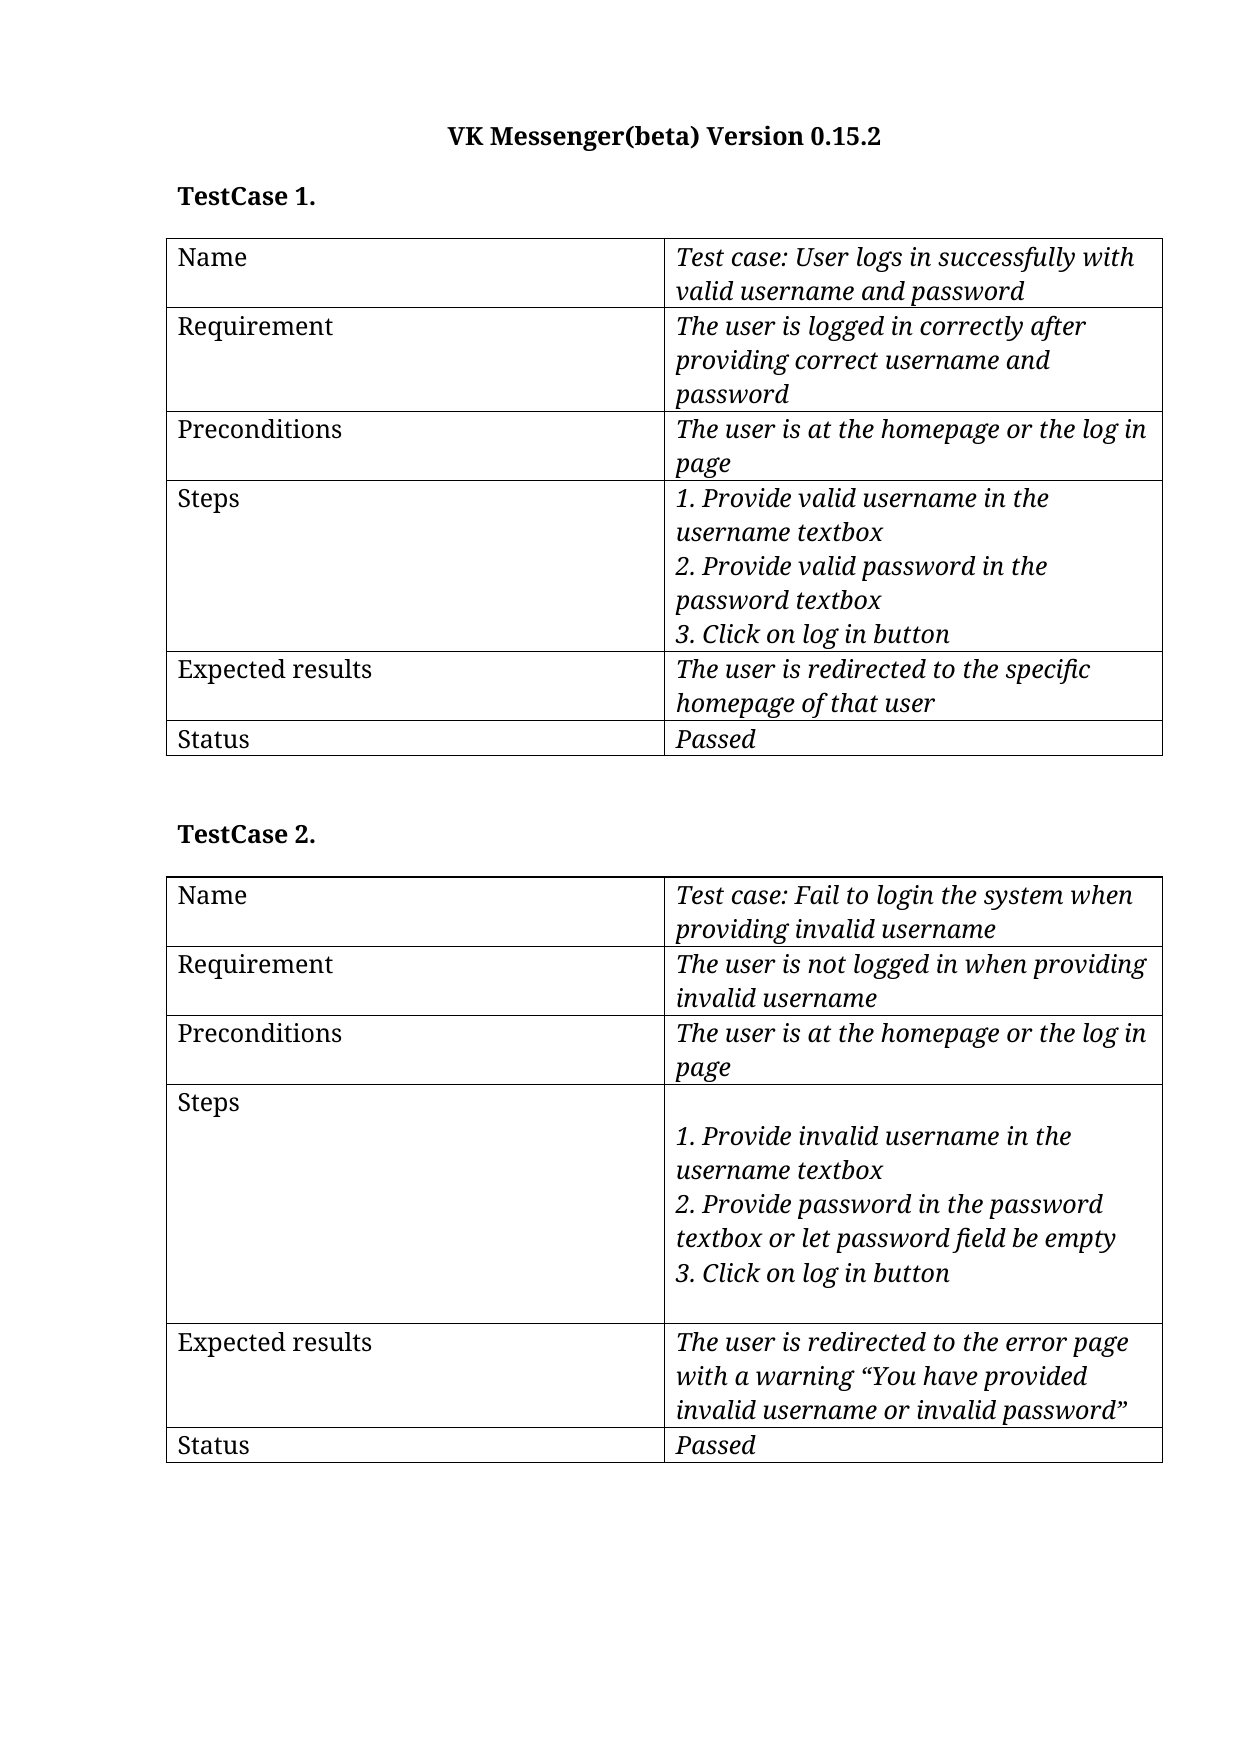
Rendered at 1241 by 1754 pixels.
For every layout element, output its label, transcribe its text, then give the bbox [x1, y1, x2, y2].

text VK Messenger(beta) Version 0.15.2 [177, 118, 1152, 152]
table_cell 1. Provide valid username in the username textbox 2. Provide valid password in the password textbox 3. Click on log in button [665, 481, 1162, 651]
table_header Name [167, 239, 664, 307]
table_header Test case: Fail to login the system when providing invalid username [665, 878, 1162, 946]
table_cell Expected results [167, 652, 664, 720]
table_cell The user is redirected to the specific homepage of that user [665, 652, 1162, 720]
table_cell Expected results [167, 1324, 664, 1427]
text TestCase 2. [177, 816, 1152, 850]
table_cell Requirement [167, 947, 664, 1015]
table_cell The user is at the homepage or the log in page [665, 1016, 1162, 1084]
table_cell The user is logged in correctly after providing correct username and password [665, 308, 1162, 411]
table_cell Steps [167, 481, 664, 651]
table_cell The user is redirected to the error page with a warning “You have provided invalid username or invalid password” [665, 1324, 1162, 1427]
table_cell Status [167, 1428, 664, 1462]
table_cell Preconditions [167, 1016, 664, 1084]
table_cell Passed [665, 1428, 1162, 1462]
table_header Test case: User logs in successfully with valid username and password [665, 239, 1162, 307]
text TestCase 1. [177, 178, 1152, 212]
table_cell The user is not logged in when providing invalid username [665, 947, 1162, 1015]
table_cell Requirement [167, 308, 664, 411]
table_cell The user is at the homepage or the log in page [665, 412, 1162, 480]
table_cell Steps [167, 1085, 664, 1323]
table_header Name [167, 878, 664, 946]
table_cell Preconditions [167, 412, 664, 480]
table_cell Status [167, 721, 664, 755]
table_cell 1. Provide invalid username in the username textbox 2. Provide password in the password textbox or let password field be empty 3. Click on log in button [665, 1085, 1162, 1323]
table_cell Passed [665, 721, 1162, 755]
